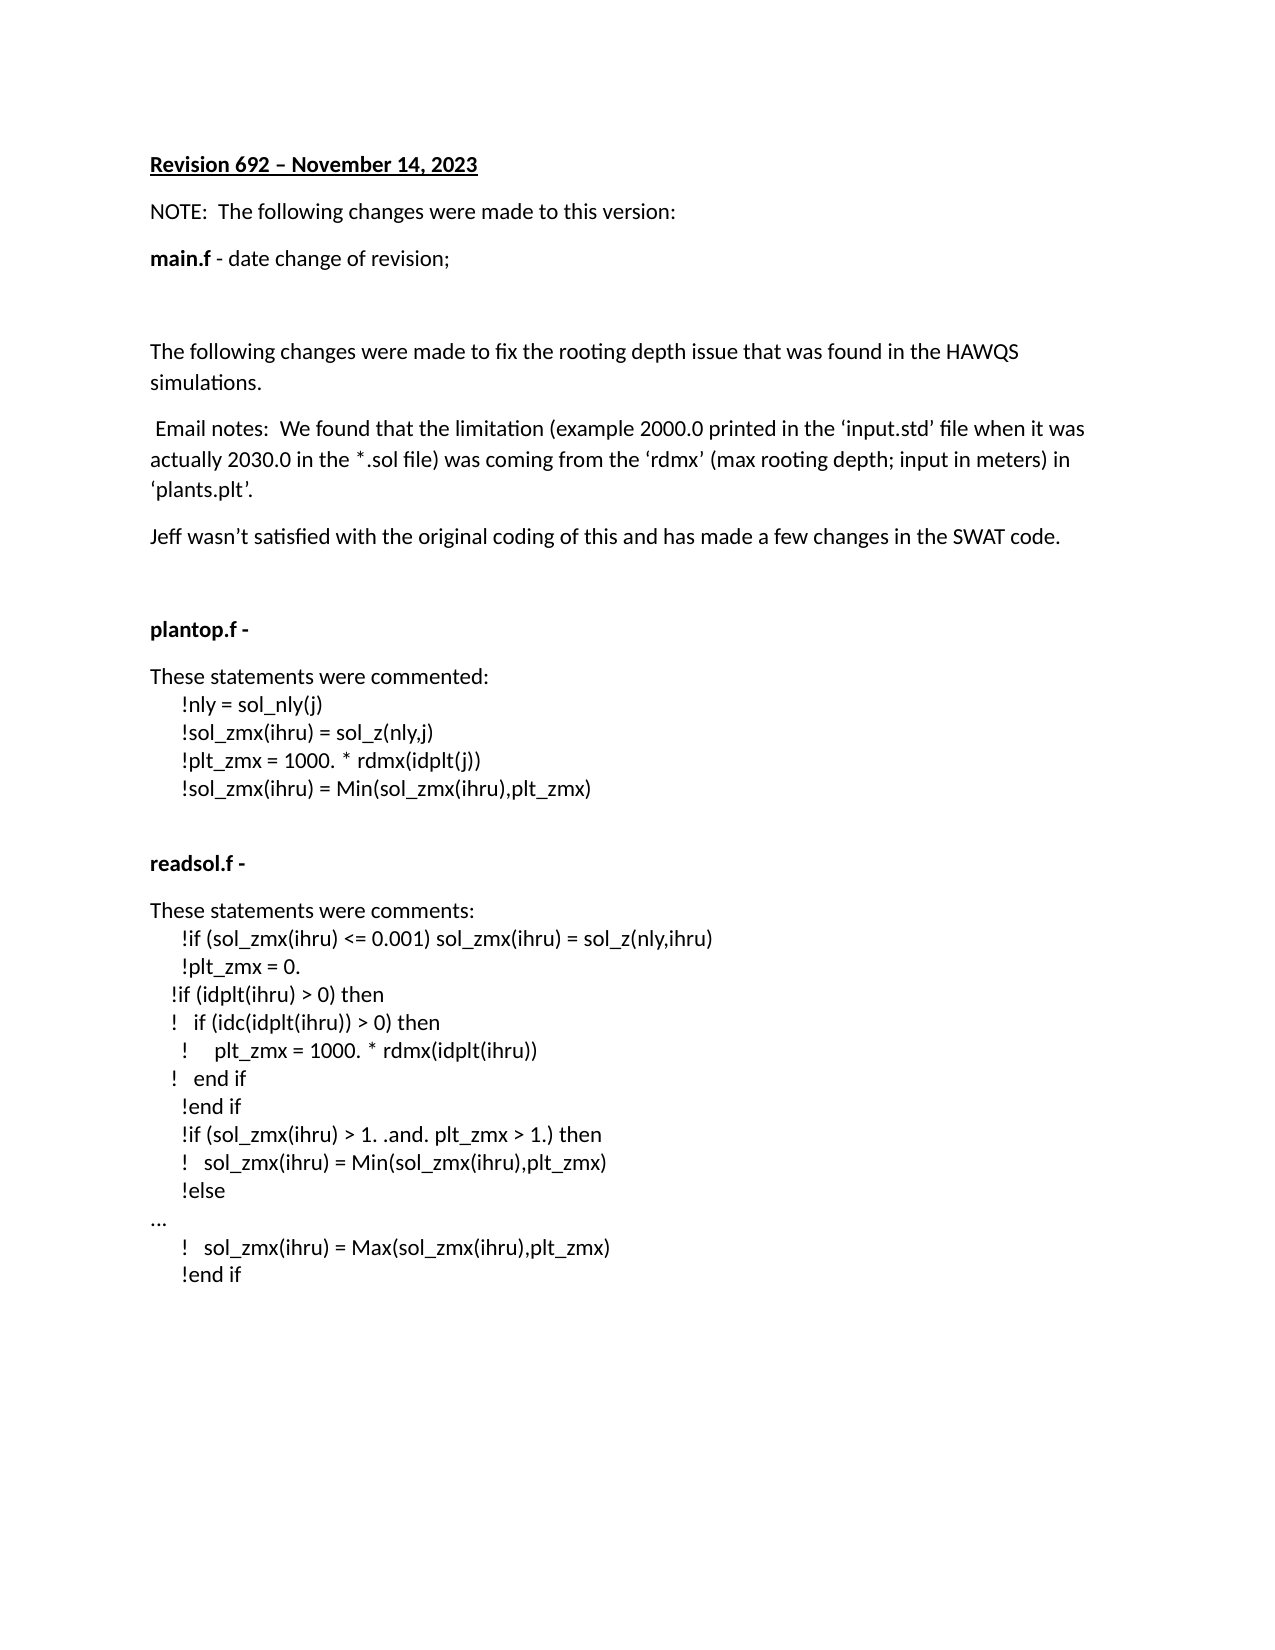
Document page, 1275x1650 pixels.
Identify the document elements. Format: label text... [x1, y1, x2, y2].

text ... [150, 1204, 1125, 1233]
text !else [150, 1177, 1125, 1204]
text !end if [150, 1092, 1125, 1121]
text !sol_zmx(ihru) = sol_z(nly,j) [150, 718, 1125, 747]
text Revision 692 – November 14, 2023 [150, 150, 1125, 178]
text !if (idplt(ihru) > 0) then [150, 980, 1125, 1008]
text Jeff wasn’t satisfied with the original coding of this and has made a few changes in the SWAT code. [150, 522, 1125, 550]
text readsol.f - [150, 849, 1125, 877]
text These statements were comments: [150, 896, 1125, 924]
text ! sol_zmx(ihru) = Max(sol_zmx(ihru),plt_zmx) [150, 1233, 1125, 1261]
text Email notes: We found that the limitation (example 2000.0 printed in the ‘input.std’ file when it was actually 2030.0 in the *.sol file) was coming from the ‘rdmx’ (max rooting depth; input in meters) in ‘plants.plt’. [150, 414, 1125, 503]
text !if (sol_zmx(ihru) > 1. .and. plt_zmx > 1.) then [150, 1121, 1125, 1148]
text The following changes were made to fix the rooting depth issue that was found in the HAWQS simulations. [150, 337, 1125, 396]
text These statements were commented: [150, 662, 1125, 691]
text ! sol_zmx(ihru) = Min(sol_zmx(ihru),plt_zmx) [150, 1148, 1125, 1177]
text !plt_zmx = 0. [150, 952, 1125, 980]
text NOTE: The following changes were made to this version: [150, 197, 1125, 225]
text !sol_zmx(ihru) = Min(sol_zmx(ihru),plt_zmx) [150, 774, 1125, 803]
text !if (sol_zmx(ihru) <= 0.001) sol_zmx(ihru) = sol_z(nly,ihru) [150, 924, 1125, 952]
text !plt_zmx = 1000. * rdmx(idplt(j)) [150, 747, 1125, 774]
text ! if (idc(idplt(ihru)) > 0) then [150, 1008, 1125, 1036]
text ! plt_zmx = 1000. * rdmx(idplt(ihru)) [150, 1036, 1125, 1064]
text ! end if [150, 1064, 1125, 1092]
text plantop.f - [150, 616, 1125, 644]
text !nly = sol_nly(j) [150, 691, 1125, 718]
text !end if [150, 1261, 1125, 1289]
text main.f - date change of revision; [150, 244, 1125, 272]
